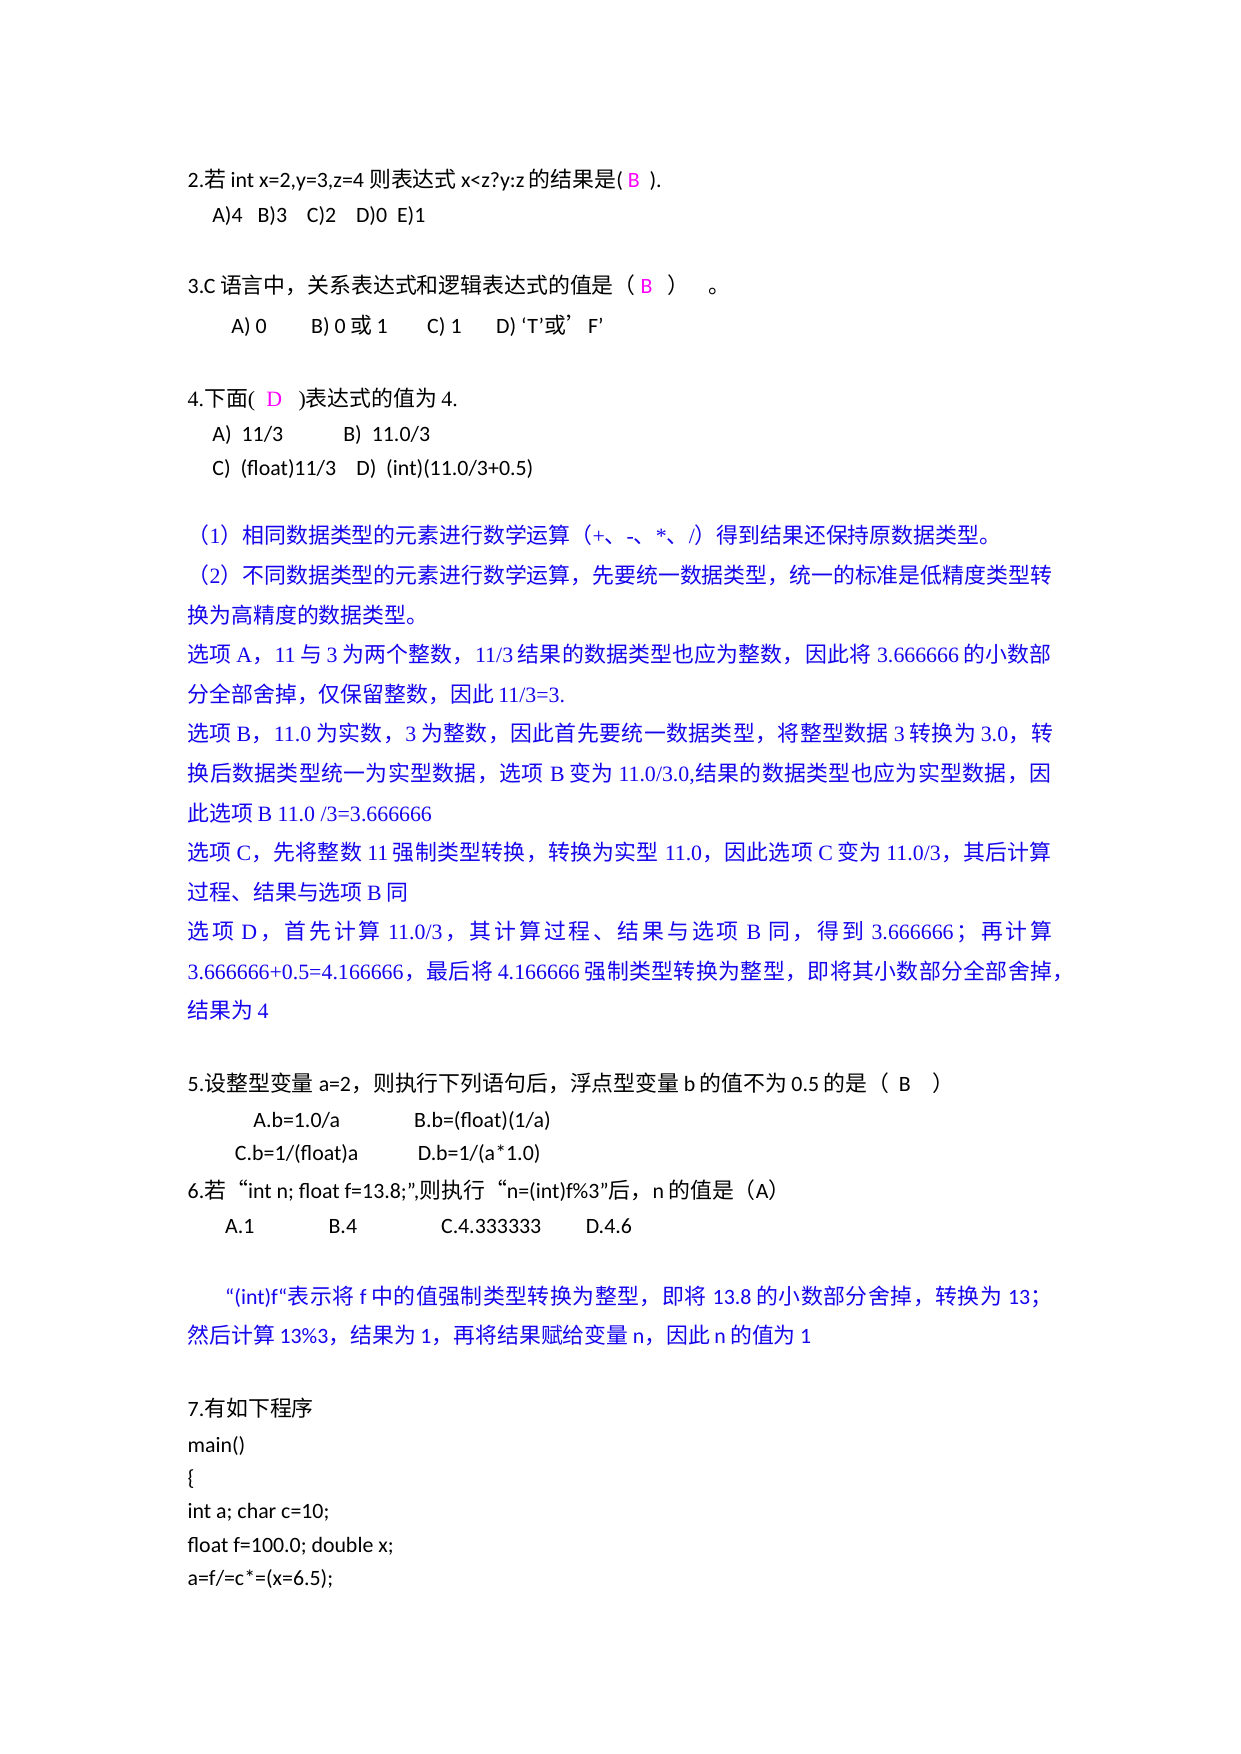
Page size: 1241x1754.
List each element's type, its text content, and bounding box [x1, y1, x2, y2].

text 选项C，先将整数11强制类型转换，转换为实型11.0，因此选项C变为11.0/3，其后计算过程、结果与选项B同 [187, 835, 1053, 906]
text C) (float)11/3 D) (int)(11.0/3+0.5) [187, 454, 1041, 480]
text 选项A，11与3为两个整数，11/3结果的数据类型也应为整数，因此将3.666666的小数部分全部舍掉，仅保留整数，因此11/3=3. [187, 637, 1053, 708]
text 4.下面( D )表达式的值为4. [187, 381, 1053, 412]
text A) 11/3 B) 11.0/3 [187, 420, 1041, 447]
text （1）相同数据类型的元素进行数学运算（+、-、*、/）得到结果还保持原数据类型。 [187, 518, 1053, 550]
text 选项D，首先计算11.0/3，其计算过程、结果与选项B同，得到3.666666；再计算3.666666+0.5=4.166666，最后将4.166666强制类型转换为整型，即将其小数部分全部舍掉，结果为4 [187, 914, 1053, 1025]
text int a; char c=10; [187, 1498, 1053, 1524]
text A)4 B))2 D)0 E)1 [187, 202, 1053, 228]
text 选项B，11.0为实数，3为整数，因此首先要统一数据类型，将整型数据3转换为3.0，转换后数据类型统一为实型数据，选项B变为11.0/3.0,结果的数据类型也应为实型数据，因此选项B 11.0 /3=3.666666 [187, 716, 1053, 827]
text A.b=1.0/a B.b=(float)(1/a) [187, 1106, 1053, 1133]
text A.1 B.4.333333 D.4.6 [187, 1212, 1053, 1239]
text 7.有如下程序 [187, 1391, 1053, 1423]
text main() [187, 1431, 1053, 1458]
text C.b=1/(float)a D.b=1/(a*1.0) [187, 1139, 1053, 1166]
text （2）不同数据类型的元素进行数学运算，先要统一数据类型，统一的标准是低精度类型转换为高精度的数据类型。 [187, 558, 1053, 629]
text 3.C语言中，关系表达式和逻辑表达式的值是（ B ） 。 [187, 268, 1053, 300]
text a=f/=c*=(x=6.5); [187, 1564, 1053, 1591]
text A) 0 B) 0或) 1 D) ‘T’或’F’ [187, 308, 1053, 339]
text float f=100.0; double x; [187, 1531, 1053, 1558]
text { [187, 1464, 1053, 1491]
text 6.若“int n; float f=13.8;”,则执行“n=(int)f%后，n的值是（A） [187, 1173, 1053, 1204]
text 2.若int x=2,y=3,z=4 则表达式x<z?y:z的结果是( B ). [187, 162, 1053, 194]
text “(int)f“表示将f中的值强制类型转换为整型，即将13.8的小数部分舍掉，转换为13；然后计算13%3，结果为1，再将结果赋给变量n，因此n的值为1 [187, 1279, 1053, 1350]
text 5.设整型变量 a=2，则执行下列语句后，浮点型变量b的值不为0.5的是（ B ） [187, 1066, 1053, 1098]
